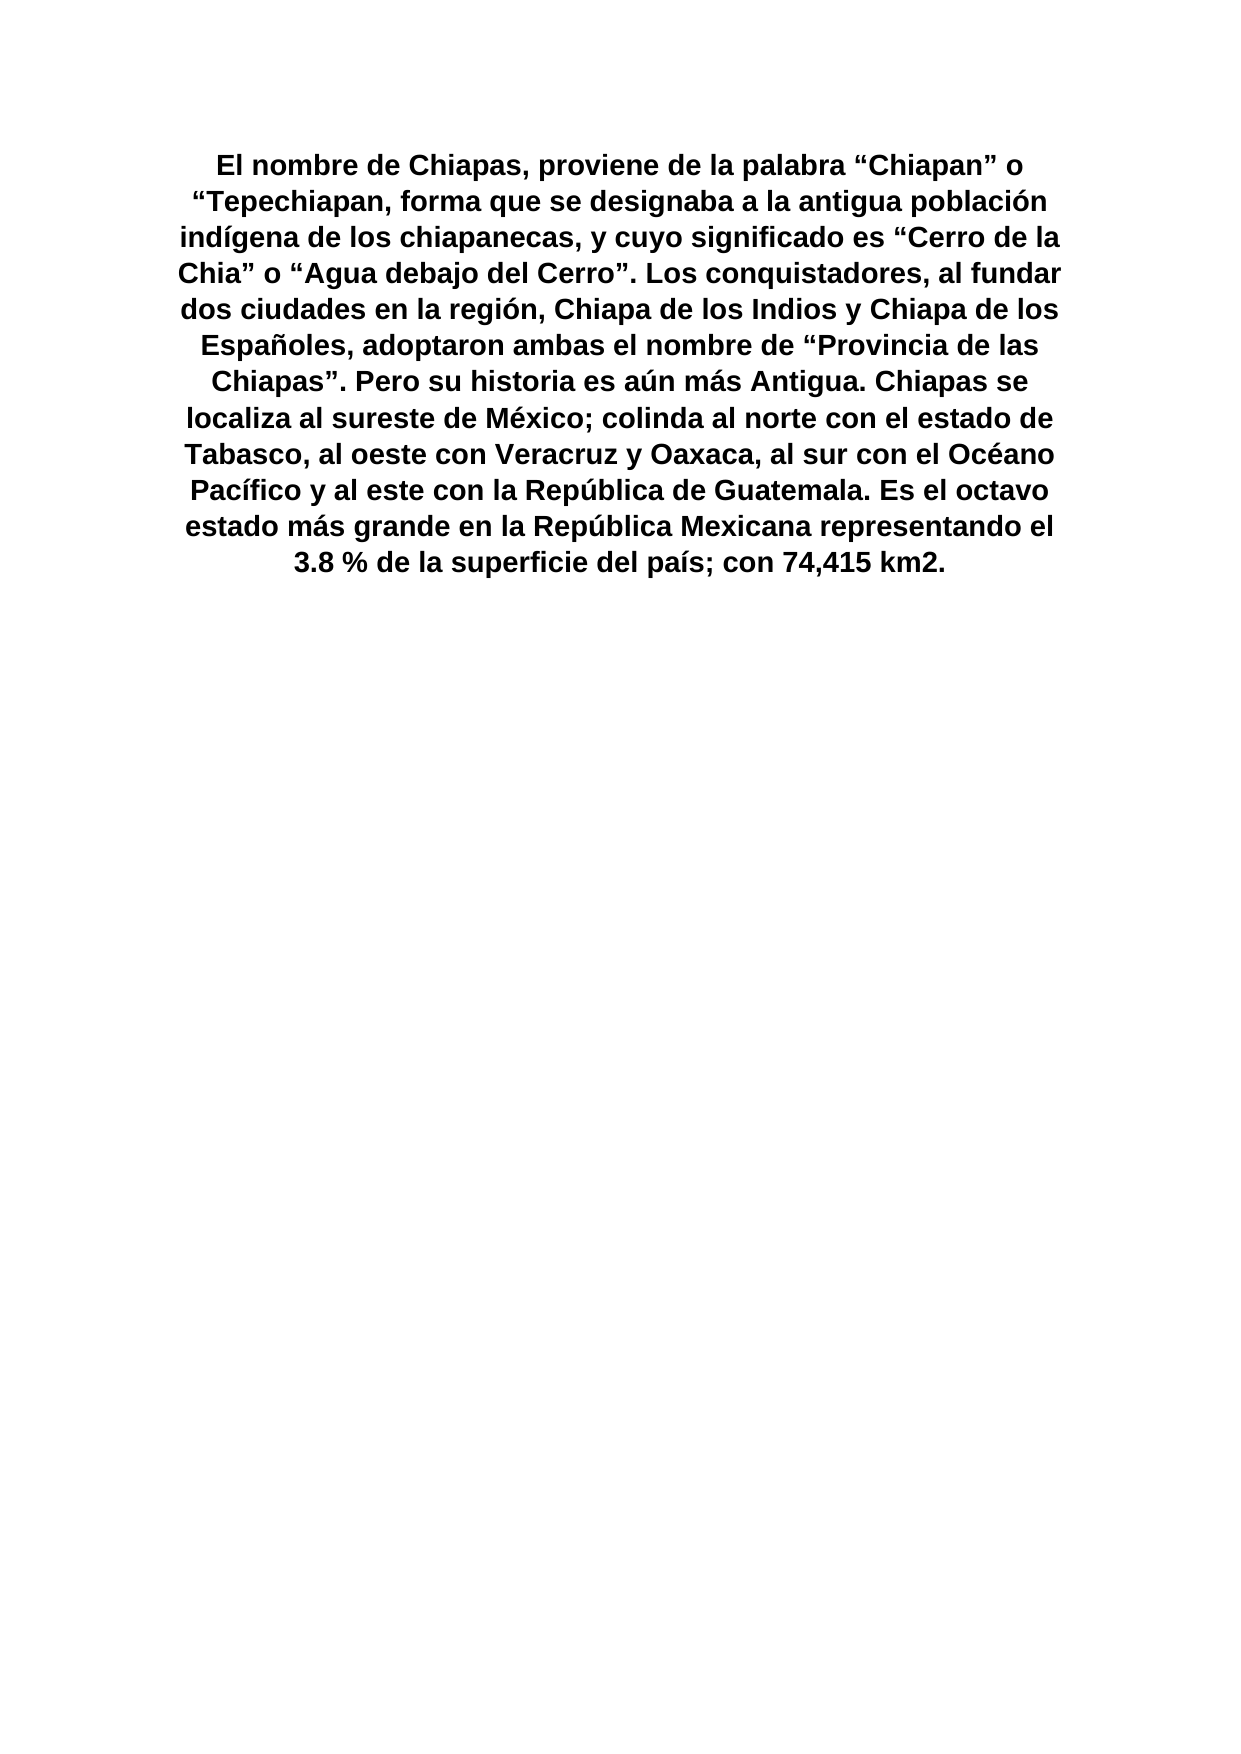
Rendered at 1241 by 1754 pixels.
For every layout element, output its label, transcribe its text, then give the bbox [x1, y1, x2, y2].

text El nombre de Chiapas, proviene de la palabra “Chiapan” o “Tepechiapan, forma que se designaba a la antigua población indígena de los chiapanecas, y cuyo significado es “Cerro de la Chia” o “Agua debajo del Cerro”. Los conquistadores, al fundar dos ciudades en la región, Chiapa de los Indios y Chiapa de los Españoles, adoptaron ambas el nombre de “Provincia de las Chiapas”. Pero su historia es aún más Antigua. Chiapas se localiza al sureste de México; colinda al norte con el estado de Tabasco, al oeste con Veracruz y Oaxaca, al sur con el Océano Pacífico y al este con la República de Guatemala. Es el octavo estado más grande en la República Mexicana representando el 3.8 % de la superficie del país; con 74,415 km2. [177, 148, 1063, 609]
